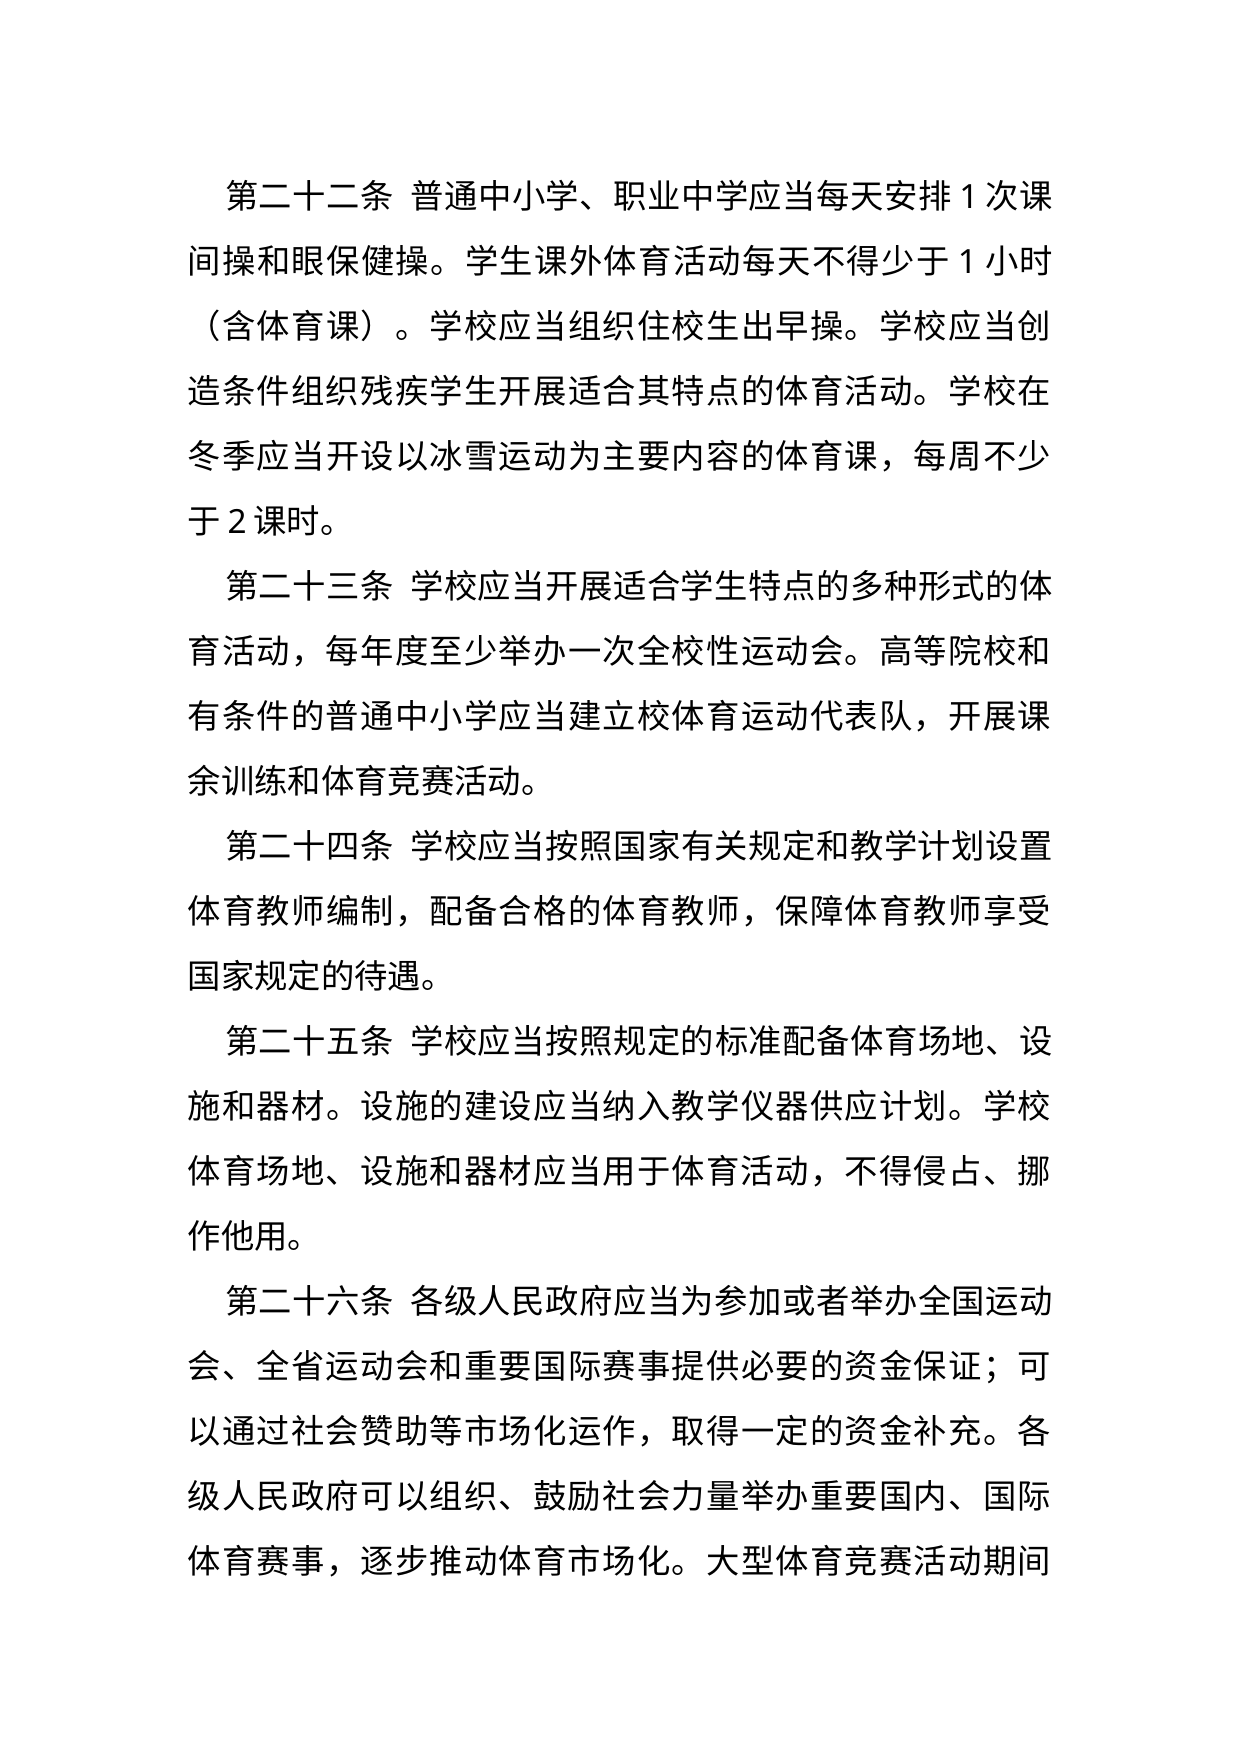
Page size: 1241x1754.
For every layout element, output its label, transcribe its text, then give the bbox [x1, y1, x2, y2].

text 第二十三条 学校应当开展适合学生特点的多种形式的体育活动，每年度至少举办一次全校性运动会。高等院校和有条件的普通中小学应当建立校体育运动代表队，开展课余训练和体育竞赛活动。 [187, 552, 1053, 812]
text 第二十二条 普通中小学、职业中学应当每天安排1次课间操和眼保健操。学生课外体育活动每天不得少于1小时（含体育课）。学校应当组织住校生出早操。学校应当创造条件组织残疾学生开展适合其特点的体育活动。学校在冬季应当开设以冰雪运动为主要内容的体育课，每周不少于2课时。 [187, 162, 1053, 552]
text 第二十四条 学校应当按照国家有关规定和教学计划设置体育教师编制，配备合格的体育教师，保障体育教师享受国家规定的待遇。 [187, 812, 1053, 1007]
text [187, 1267, 1053, 1592]
text 第二十五条 学校应当按照规定的标准配备体育场地、设施和器材。设施的建设应当纳入教学仪器供应计划。学校体育场地、设施和器材应当用于体育活动，不得侵占、挪作他用。 [187, 1007, 1053, 1267]
